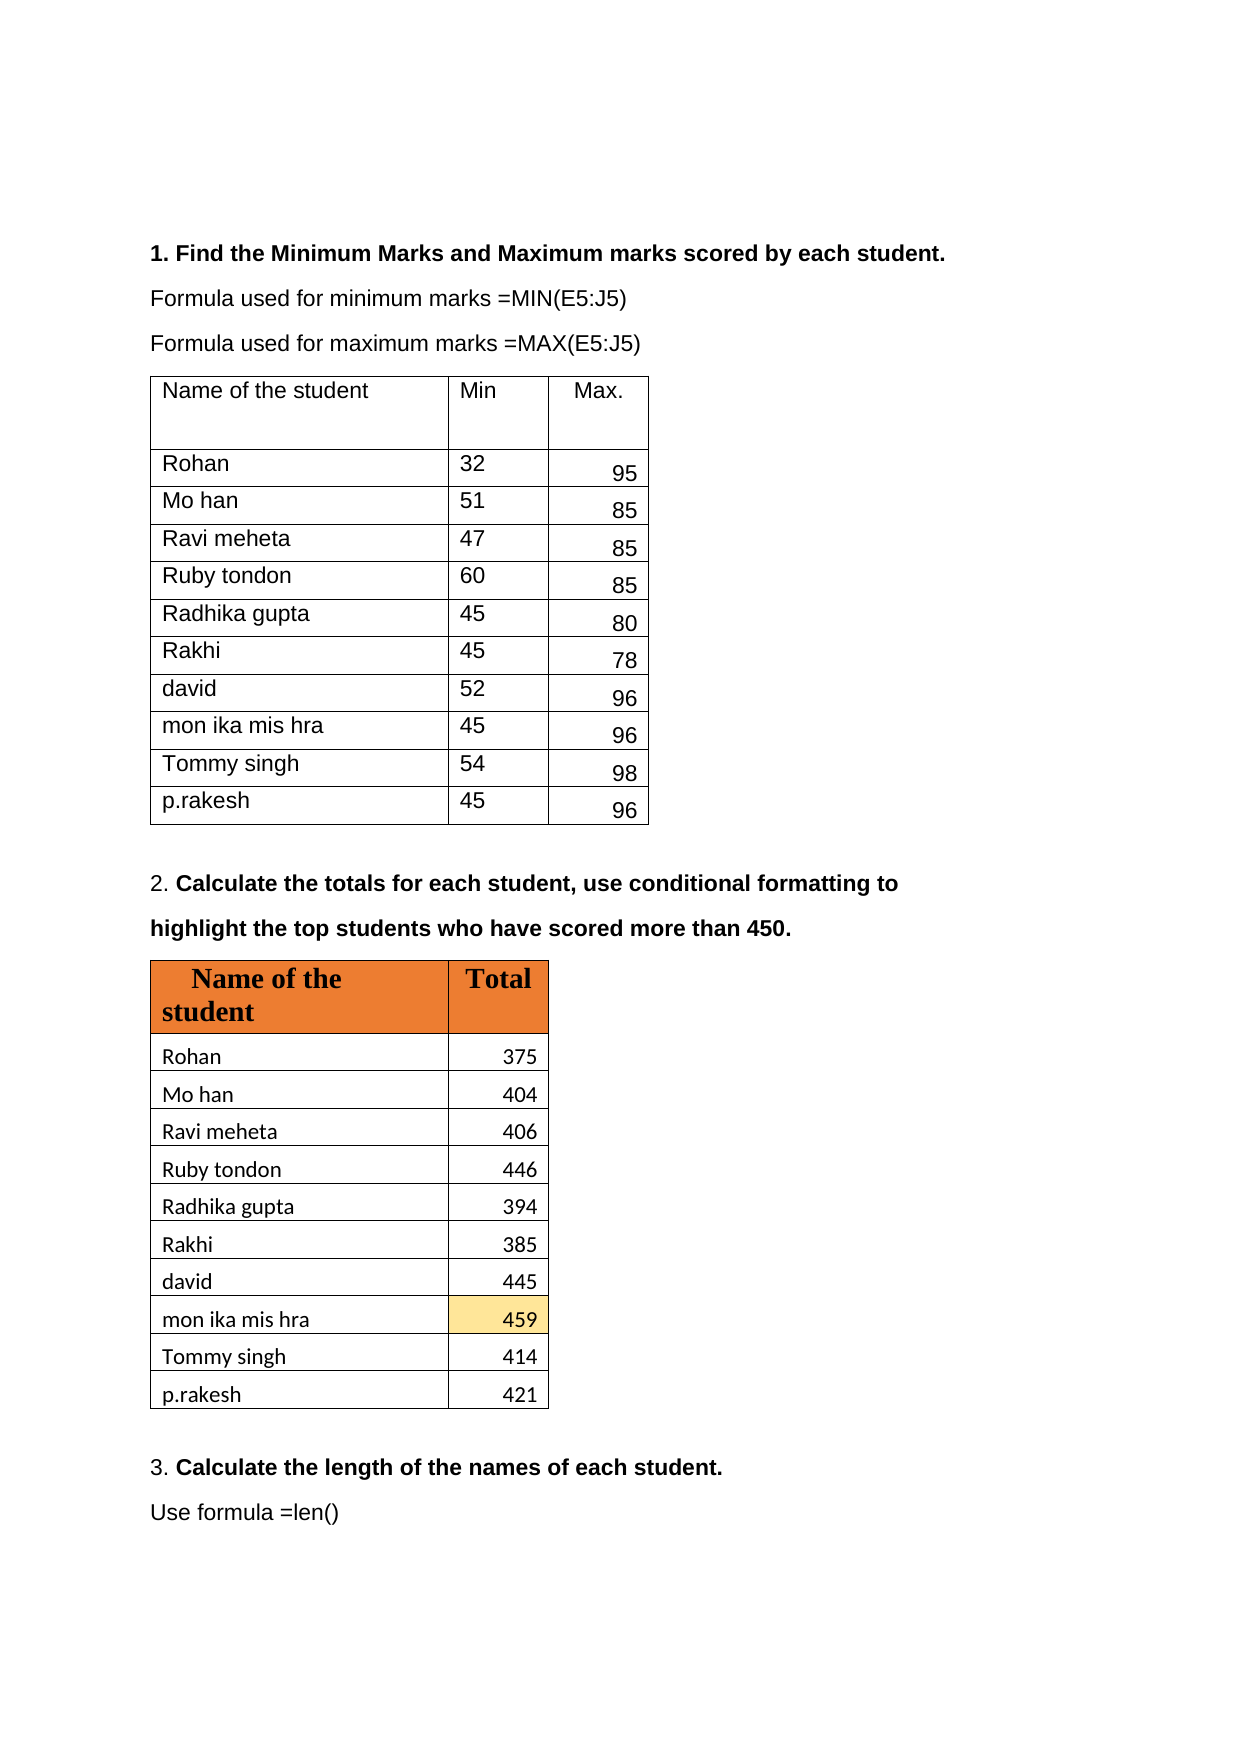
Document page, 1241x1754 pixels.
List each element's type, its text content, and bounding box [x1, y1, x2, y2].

table_cell 96 [549, 712, 648, 748]
table_cell 404 [449, 1071, 548, 1108]
table_cell 85 [549, 487, 648, 523]
table_cell 445 [449, 1259, 548, 1295]
table_header Max. [549, 377, 648, 448]
table_cell 45 [449, 712, 548, 748]
table_cell 32 [449, 450, 548, 486]
table_header Name of the student [151, 377, 448, 448]
table_cell 78 [549, 637, 648, 673]
table_cell Radhika gupta [151, 600, 448, 636]
table_cell 80 [549, 600, 648, 636]
table_cell Rakhi [151, 637, 448, 673]
table_cell 459 [449, 1296, 548, 1333]
table_cell 85 [549, 562, 648, 598]
table_cell Rohan [151, 450, 448, 486]
text 2. Calculate the totals for each student, use conditional formatting to [150, 869, 1090, 896]
table_cell Rohan [151, 1034, 448, 1070]
table_cell 375 [449, 1034, 548, 1070]
table_cell Ravi meheta [151, 1109, 448, 1145]
text Use formula =len() [150, 1499, 1090, 1525]
table_cell 45 [449, 787, 548, 823]
table_cell 406 [449, 1109, 548, 1145]
table_cell Mo han [151, 1071, 448, 1108]
table_cell 95 [549, 450, 648, 486]
table_cell 394 [449, 1184, 548, 1220]
table_cell 85 [549, 525, 648, 561]
text Formula used for minimum marks =MIN(E5:J5) [150, 285, 1090, 312]
table_cell 51 [449, 487, 548, 523]
table_cell 52 [449, 675, 548, 711]
table_cell 98 [549, 750, 648, 786]
table_cell 446 [449, 1146, 548, 1183]
table_cell 385 [449, 1221, 548, 1258]
text highlight the top students who have scored more than 450. [150, 915, 1090, 941]
table_header Min [449, 377, 548, 448]
table_cell Ravi meheta [151, 525, 448, 561]
text 3. Calculate the length of the names of each student. [150, 1454, 1090, 1480]
table_cell 421 [449, 1371, 548, 1408]
table_cell 96 [549, 787, 648, 823]
table_cell 96 [549, 675, 648, 711]
table_header Total [449, 961, 548, 1033]
table_cell Mo han [151, 487, 448, 523]
table_cell Tommy singh [151, 750, 448, 786]
table_cell 54 [449, 750, 548, 786]
table_cell p.rakesh [151, 787, 448, 823]
table_cell Radhika gupta [151, 1184, 448, 1220]
table_cell 45 [449, 637, 548, 673]
text 1. Find the Minimum Marks and Maximum marks scored by each student. [150, 240, 1090, 267]
table_cell mon ika mis hra [151, 1296, 448, 1333]
table_cell Tommy singh [151, 1334, 448, 1370]
table_cell 45 [449, 600, 548, 636]
table_header Name of the student [151, 961, 448, 1033]
table_cell Ruby tondon [151, 562, 448, 598]
table_cell david [151, 675, 448, 711]
table_cell Rakhi [151, 1221, 448, 1258]
table_cell p.rakesh [151, 1371, 448, 1408]
table_cell david [151, 1259, 448, 1295]
table_cell mon ika mis hra [151, 712, 448, 748]
text Formula used for maximum marks =MAX(E5:J5) [150, 330, 1090, 357]
table_cell 47 [449, 525, 548, 561]
table_cell Ruby tondon [151, 1146, 448, 1183]
table_cell 414 [449, 1334, 548, 1370]
table_cell 60 [449, 562, 548, 598]
